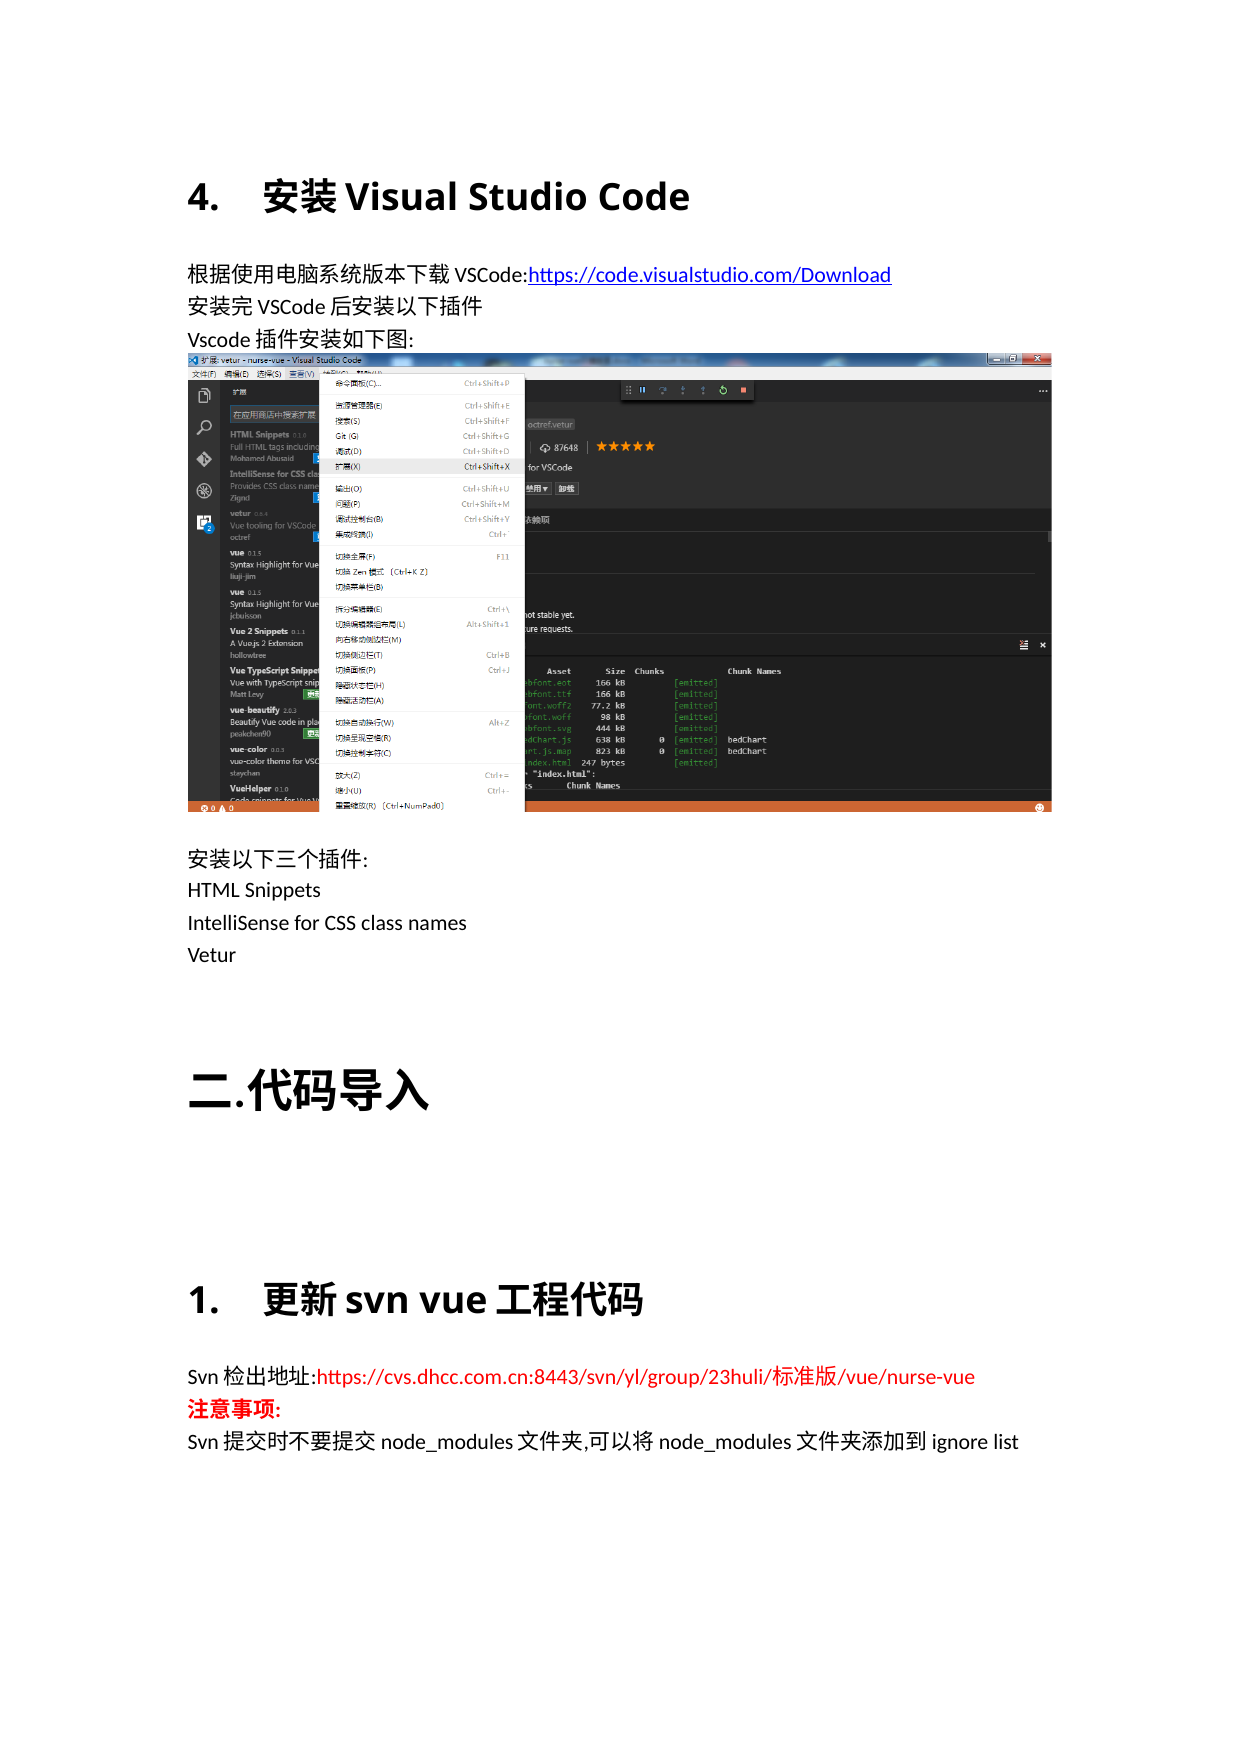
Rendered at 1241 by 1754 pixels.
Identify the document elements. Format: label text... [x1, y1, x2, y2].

text Svn提交时不要提交node_modules文件夹,可以将node_modules文件夹添加到ignore list [187, 1424, 1053, 1456]
text 安装完VSCode后安装以下插件 [187, 289, 1053, 321]
text Vetur [187, 939, 1053, 971]
text 安装以下三个插件: [187, 841, 1053, 874]
text HTML Snippets [187, 874, 1053, 906]
text IntelliSense for CSS class names [187, 906, 1053, 939]
picture [188, 353, 1052, 812]
subtitle 更新svn vue工程代码 [187, 1264, 1053, 1329]
subtitle 代码导入 [187, 1039, 1053, 1137]
text Svn检出地址:https://cvs.dhcc.com.cn:8443/svn/yl/group/23huli/标准版/vue/nurse-vue [187, 1359, 1053, 1391]
text 注意事项: [187, 1391, 1053, 1424]
subtitle 安装Visual Studio Code [187, 162, 1053, 227]
text 根据使用电脑系统版本下载VSCode:https://code.visualstudio.com/Download [187, 256, 1053, 289]
